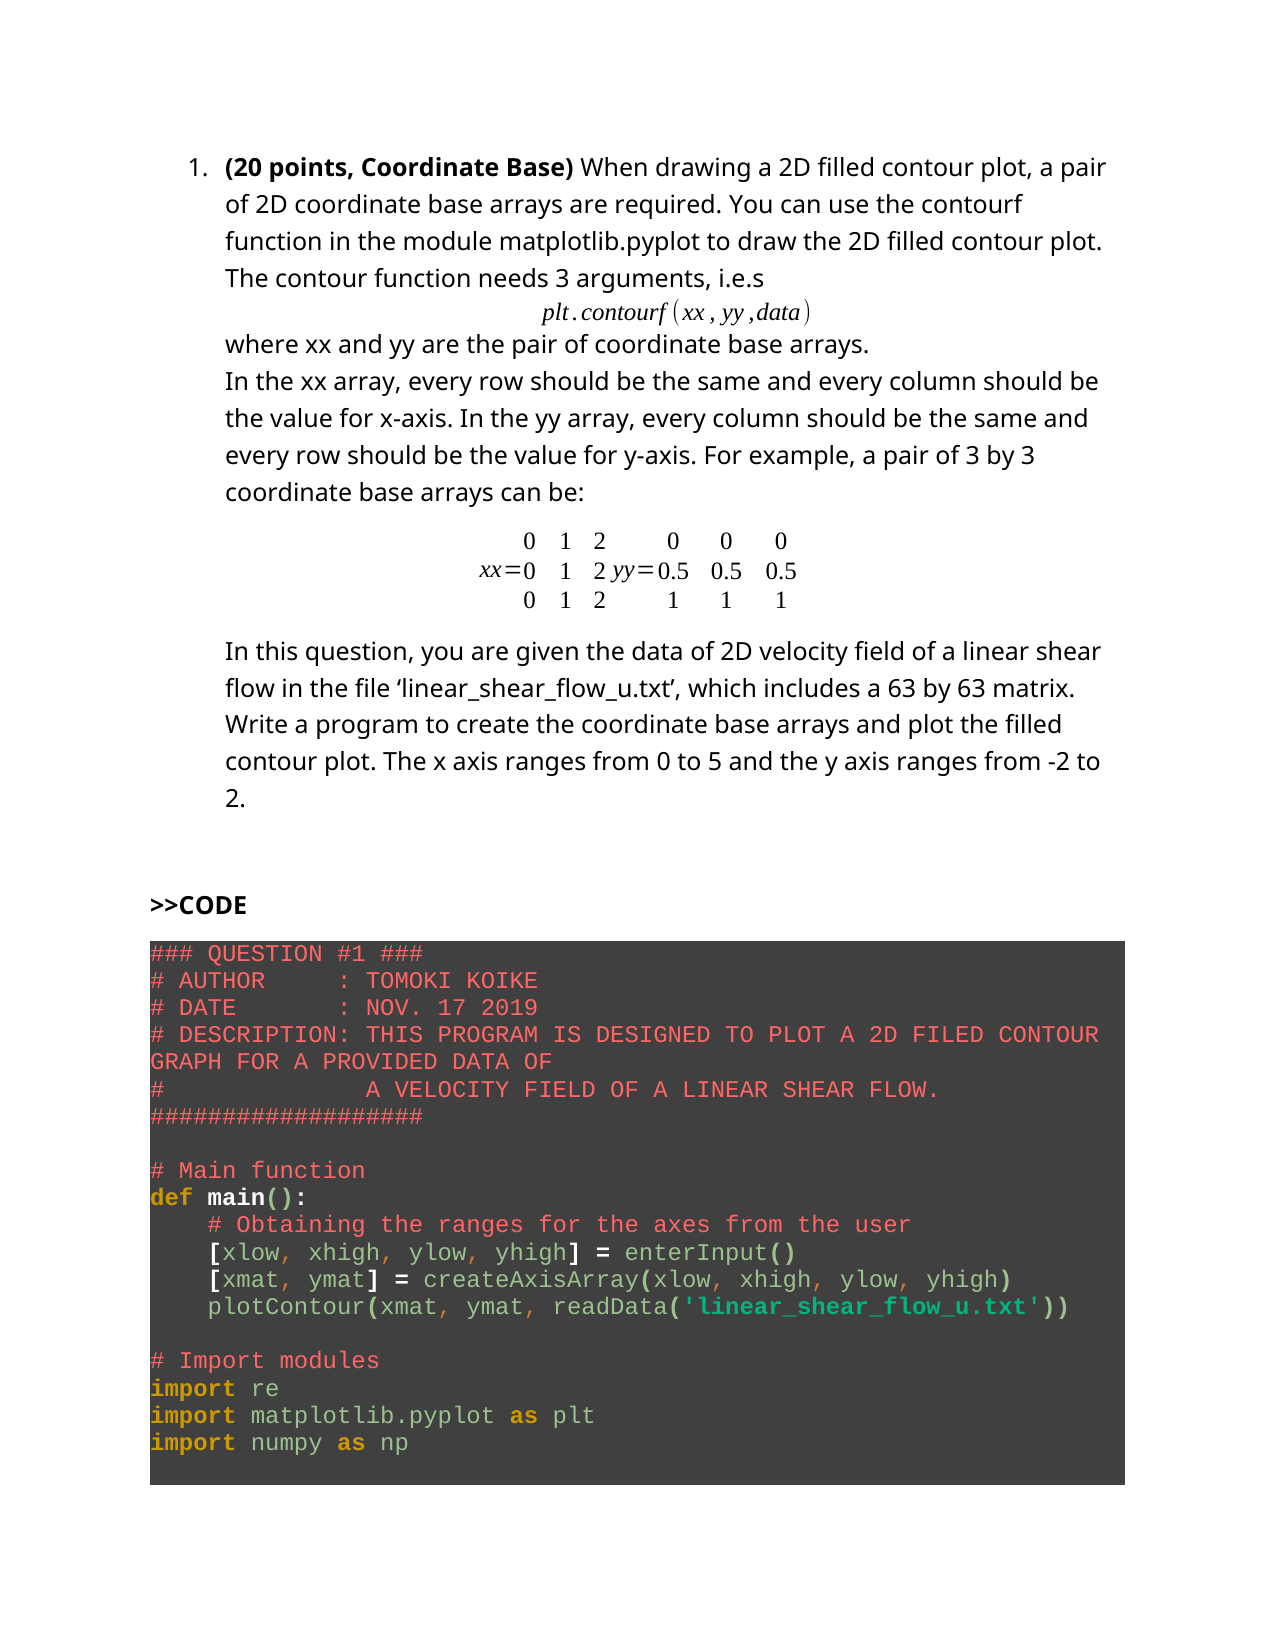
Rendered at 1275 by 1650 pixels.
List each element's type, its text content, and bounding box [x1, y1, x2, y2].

list (20 points, Coordinate Base) When drawing a 2D filled contour plot, a pair of 2D coordinate base arrays are required. You can use the contourf function in the module matplotlib.pyplot to draw the 2D filled contour plot. The contour function needs 3 arguments, i.e.s [187, 150, 1125, 294]
text >>CODE [150, 888, 1125, 922]
list In this question, you are given the data of 2D velocity field of a linear shear flow in the file ‘linear_shear_flow_u.txt’, which includes a 63 by 63 matrix. Write a program to create the coordinate base arrays and plot the filled contour plot. The x axis ranges from 0 to 5 and the y axis ranges from -2 to 2. [225, 634, 1125, 815]
list In the xx array, every row should be the same and every column should be the value for x-axis. In the yy array, every column should be the same and every row should be the value for y-axis. For example, a pair of 3 by 3 coordinate base arrays can be: [225, 364, 1125, 508]
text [150, 941, 1125, 1485]
list where xx and yy are the pair of coordinate base arrays. [225, 327, 1125, 361]
